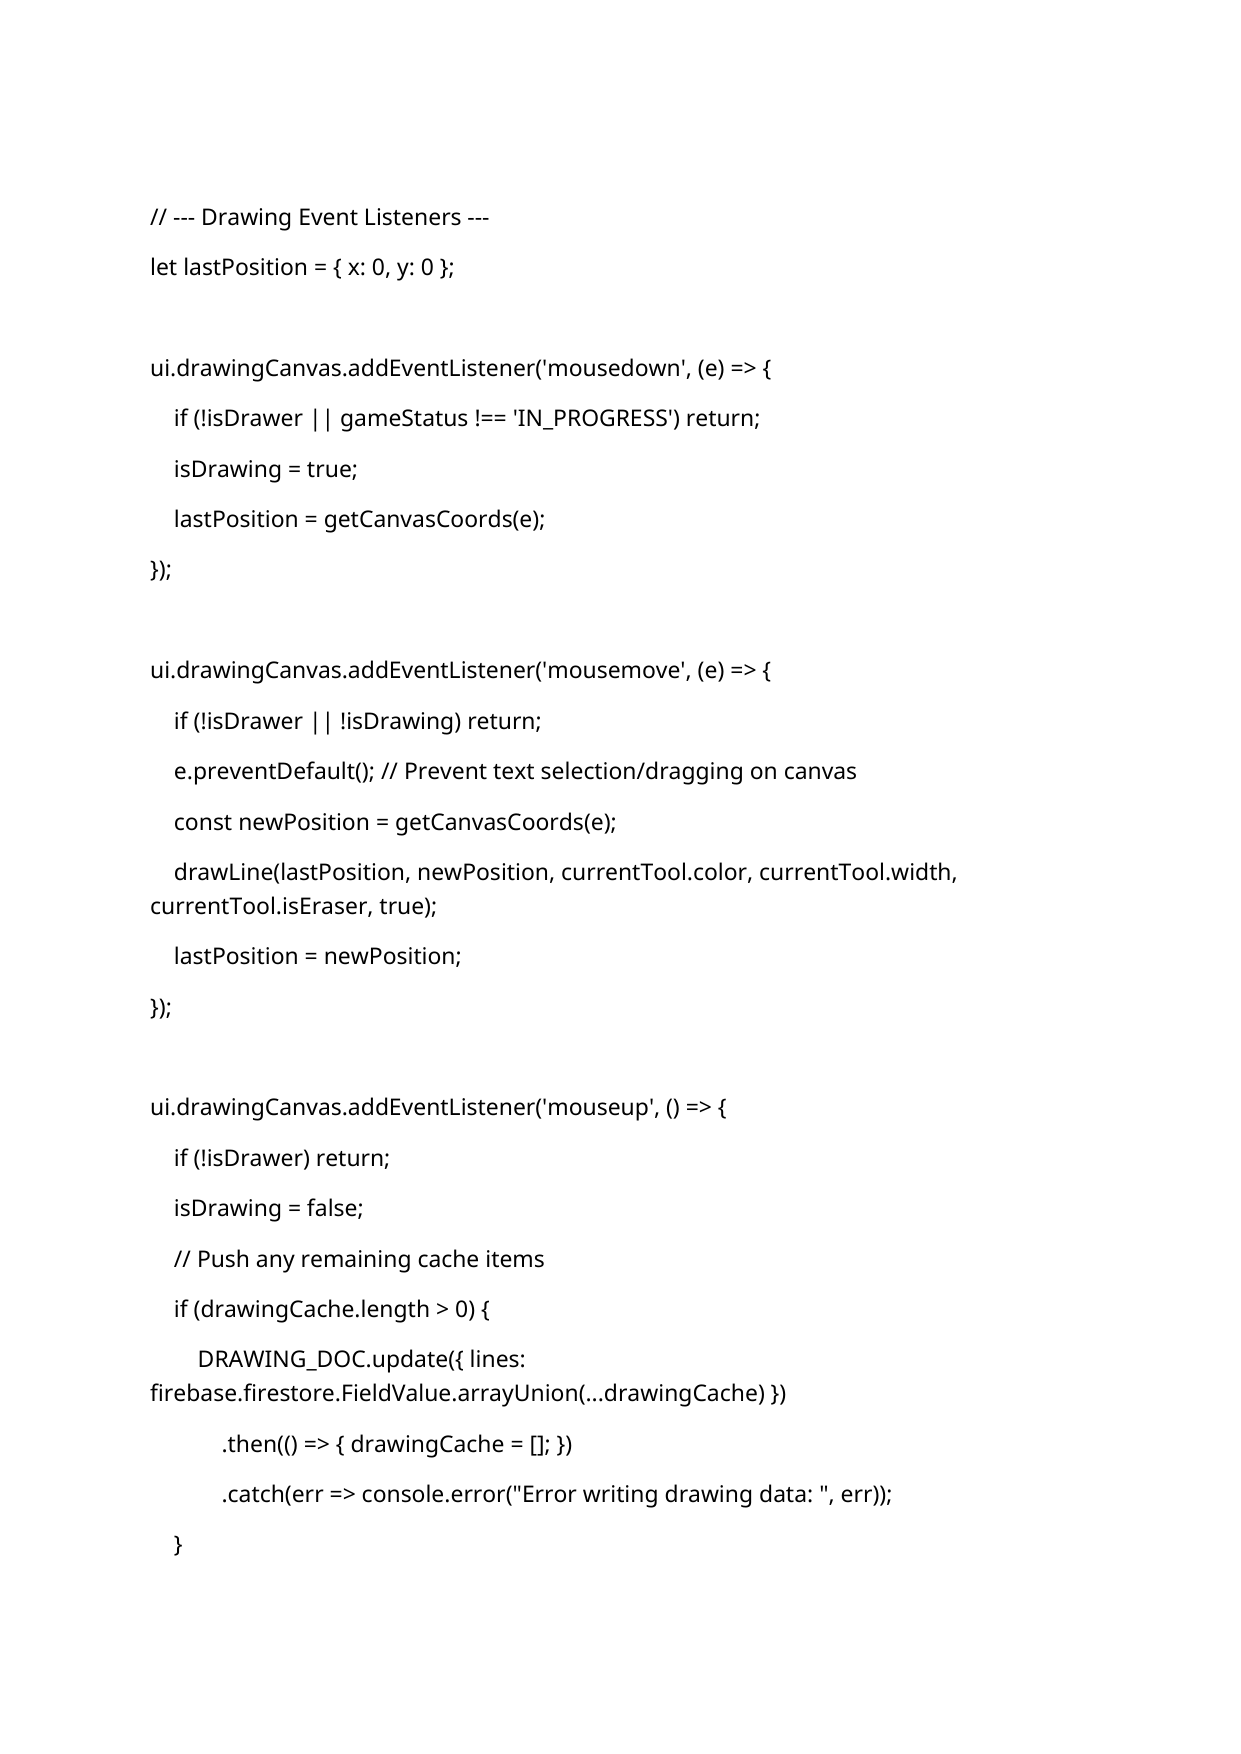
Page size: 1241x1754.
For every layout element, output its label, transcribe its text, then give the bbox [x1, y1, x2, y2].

text ui.drawingCanvas.addEventListener('mousedown', (e) => { [150, 352, 1090, 383]
text isDrawing = true; [150, 452, 1090, 484]
text } [150, 1528, 1090, 1559]
text let lastPosition = { x: 0, y: 0 }; [150, 251, 1090, 282]
text ui.drawingCanvas.addEventListener('mousemove', (e) => { [150, 654, 1090, 685]
text isDrawing = false; [150, 1192, 1090, 1223]
text lastPosition = newPosition; [150, 940, 1090, 971]
text .catch(err => console.error("Error writing drawing data: ", err)); [150, 1478, 1090, 1509]
text if (!isDrawer || gameStatus !== 'IN_PROGRESS') return; [150, 402, 1090, 433]
text if (!isDrawer || !isDrawing) return; [150, 704, 1090, 736]
text if (!isDrawer) return; [150, 1142, 1090, 1173]
text drawLine(lastPosition, newPosition, currentTool.color, currentTool.width, currentTool.isEraser, true); [150, 856, 1090, 921]
text if (drawingCache.length > 0) { [150, 1293, 1090, 1324]
text .then(() => { drawingCache = []; }) [150, 1427, 1090, 1459]
text ui.drawingCanvas.addEventListener('mouseup', () => { [150, 1091, 1090, 1122]
text lastPosition = getCanvasCoords(e); [150, 503, 1090, 534]
text // Push any remaining cache items [150, 1242, 1090, 1274]
text }); [150, 553, 1090, 584]
text const newPosition = getCanvasCoords(e); [150, 805, 1090, 837]
text }); [150, 990, 1090, 1022]
text DRAWING_DOC.update({ lines: firebase.firestore.FieldValue.arrayUnion(...drawingCache) }) [150, 1343, 1090, 1408]
text e.preventDefault(); // Prevent text selection/dragging on canvas [150, 755, 1090, 786]
text // --- Drawing Event Listeners --- [150, 200, 1090, 232]
